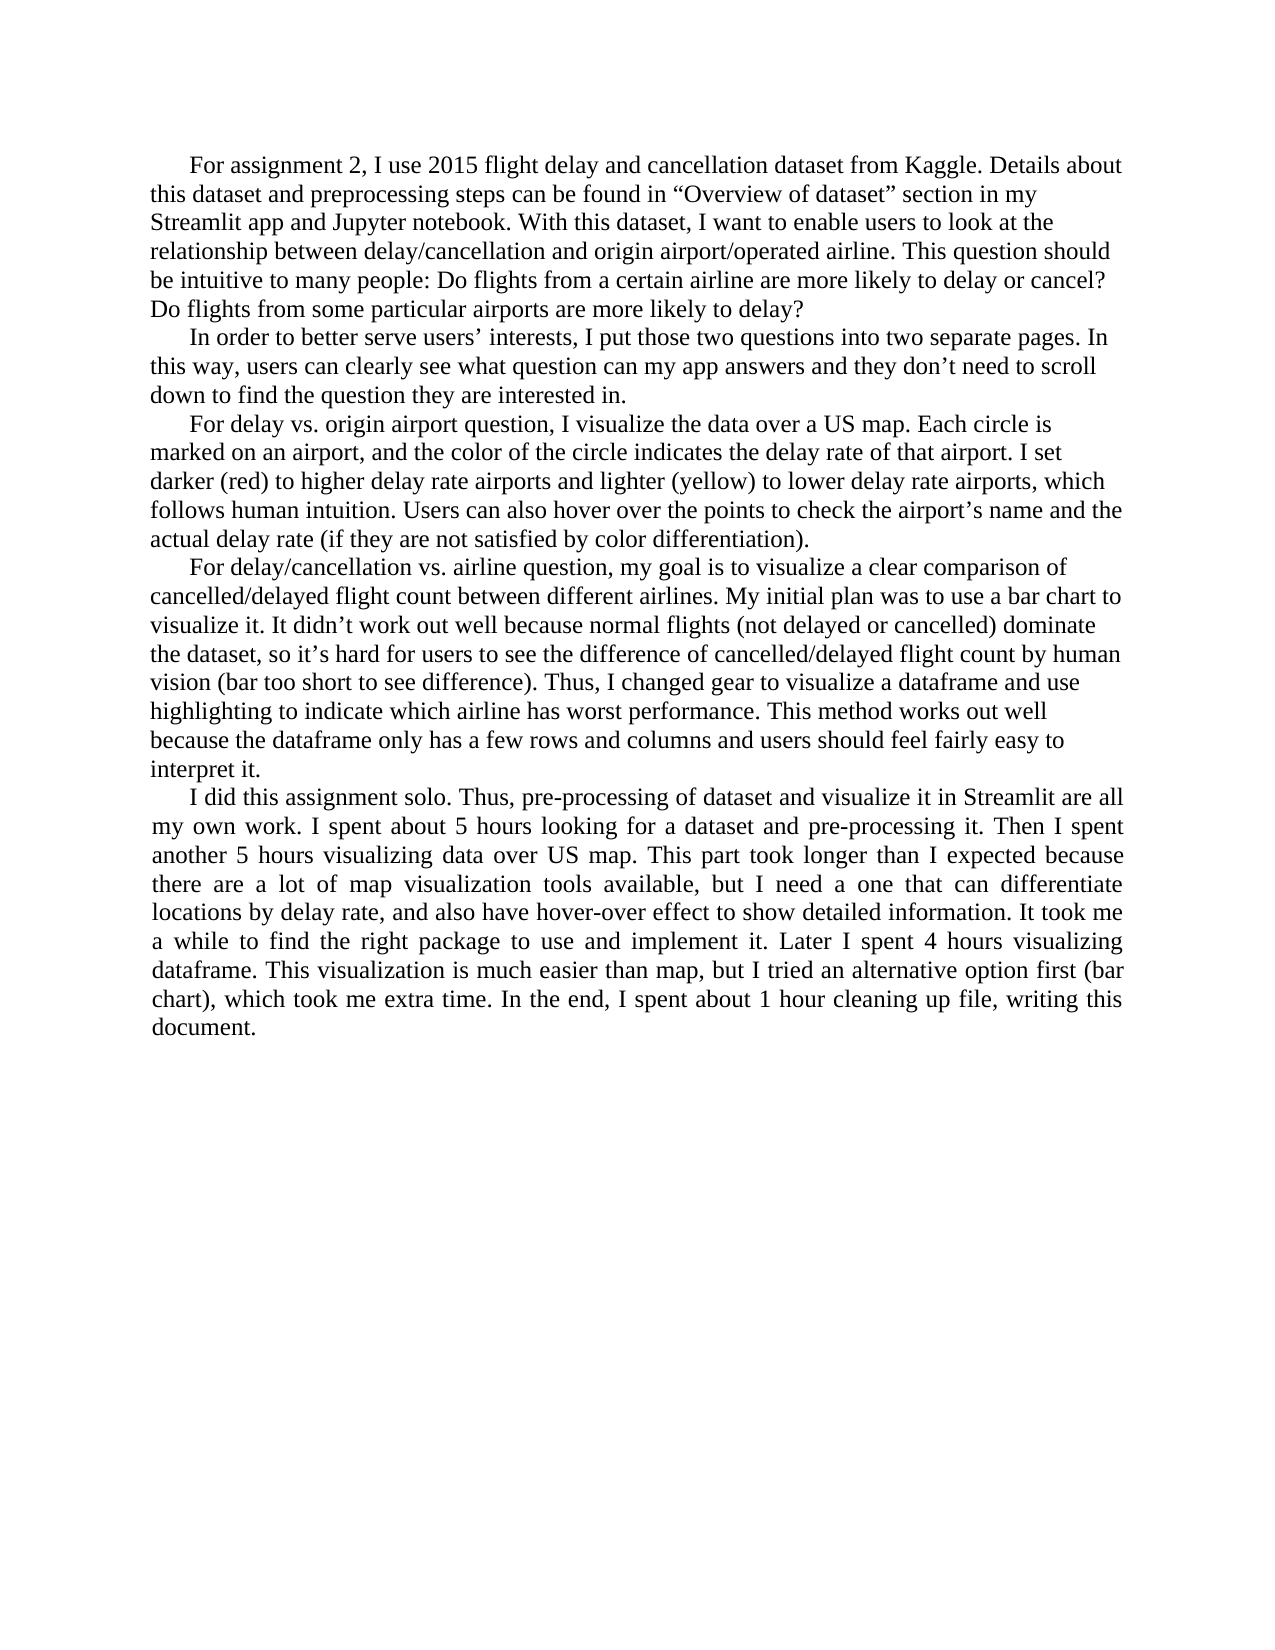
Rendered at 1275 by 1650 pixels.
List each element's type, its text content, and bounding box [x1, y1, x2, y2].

text For delay vs. origin airport question, I visualize the data over a US map. Each circle is marked on an airport, and the color of the circle indicates the delay rate of that airport. I set darker (red) to higher delay rate airports and lighter (yellow) to lower delay rate airports, which follows human intuition. Users can also hover over the points to check the airport’s name and the actual delay rate (if they are not satisfied by color differentiation). [150, 409, 1125, 552]
text I did this assignment solo. Thus, pre-processing of dataset and visualize it in Streamlit are all my own work. I spent about 5 hours looking for a dataset and pre-processing it. Then I spent another 5 hours visualizing data over US map. This part took longer than I expected because there are a lot of map visualization tools available, but I need a one that can differentiate locations by delay rate, and also have hover-over effect to show detailed information. It took me a while to find the right package to use and implement it. Later I spent 4 hours visualizing dataframe. This visualization is much easier than map, but I tried an alternative option first (bar chart), which took me extra time. In the end, I spent about 1 hour cleaning up file, writing this document. [152, 782, 1125, 1041]
text For delay/cancellation vs. airline question, my goal is to visualize a clear comparison of cancelled/delayed flight count between different airlines. My initial plan was to use a bar chart to visualize it. It didn’t work out well because normal flights (not delayed or cancelled) dominate the dataset, so it’s hard for users to see the difference of cancelled/delayed flight count by human vision (bar too short to see difference). Thus, I changed gear to visualize a dataframe and use highlighting to indicate which airline has worst performance. This method works out well because the dataframe only has a few rows and columns and users should feel fairly easy to interpret it. [150, 552, 1125, 782]
text For assignment 2, I use 2015 flight delay and cancellation dataset from Kaggle. Details about this dataset and preprocessing steps can be found in “Overview of dataset” section in my Streamlit app and Jupyter notebook. With this dataset, I want to enable users to look at the relationship between delay/cancellation and origin airport/operated airline. This question should be intuitive to many people: Do flights from a certain airline are more likely to delay or cancel? Do flights from some particular airports are more likely to delay? [150, 150, 1125, 322]
text In order to better serve users’ interests, I put those two questions into two separate pages. In this way, users can clearly see what question can my app answers and they don’t need to scroll down to find the question they are interested in. [150, 322, 1125, 409]
